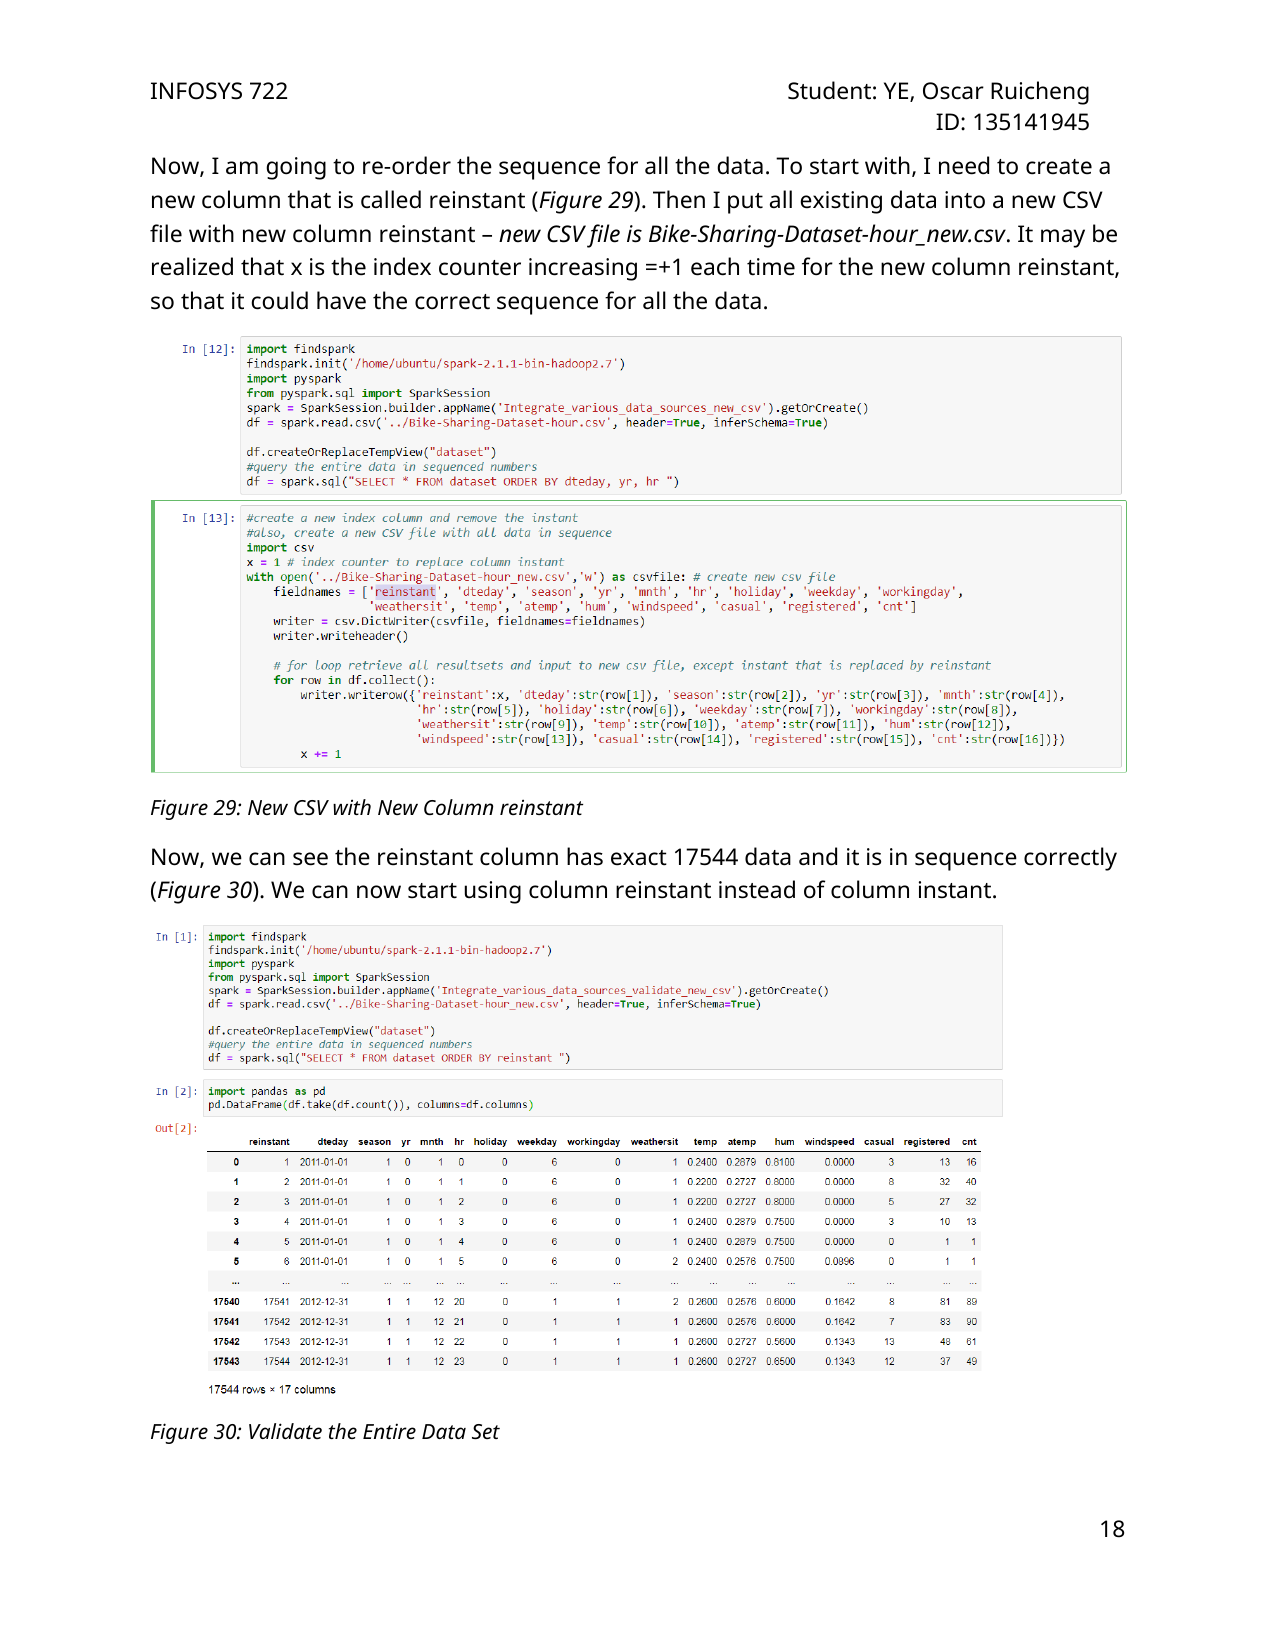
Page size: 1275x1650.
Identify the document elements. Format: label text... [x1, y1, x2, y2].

text Figure 29: New CSV with New Column reinstant [150, 793, 1125, 822]
text Now, I am going to re-order the sequence for all the data. To start with, I need to create a new column that is called reinstant (Figure 29). Then I put all existing data into a new CSV file with new column reinstant – new CSV file is Bike-Sharing-Dataset-hour_new.csv. It may be realized that x is the index counter increasing =+1 each time for the new column reinstant, so that it could have the correct sequence for all the data. [150, 150, 1125, 316]
picture [150, 924, 1008, 1399]
text Now, we can see the reinstant column has exact 17544 data and it is in sequence correctly (Figure 30). We can now start using column reinstant instead of column instant. [150, 841, 1125, 906]
text Figure 30: Validate the Entire Data Set [150, 1417, 1125, 1446]
picture [150, 335, 1128, 775]
